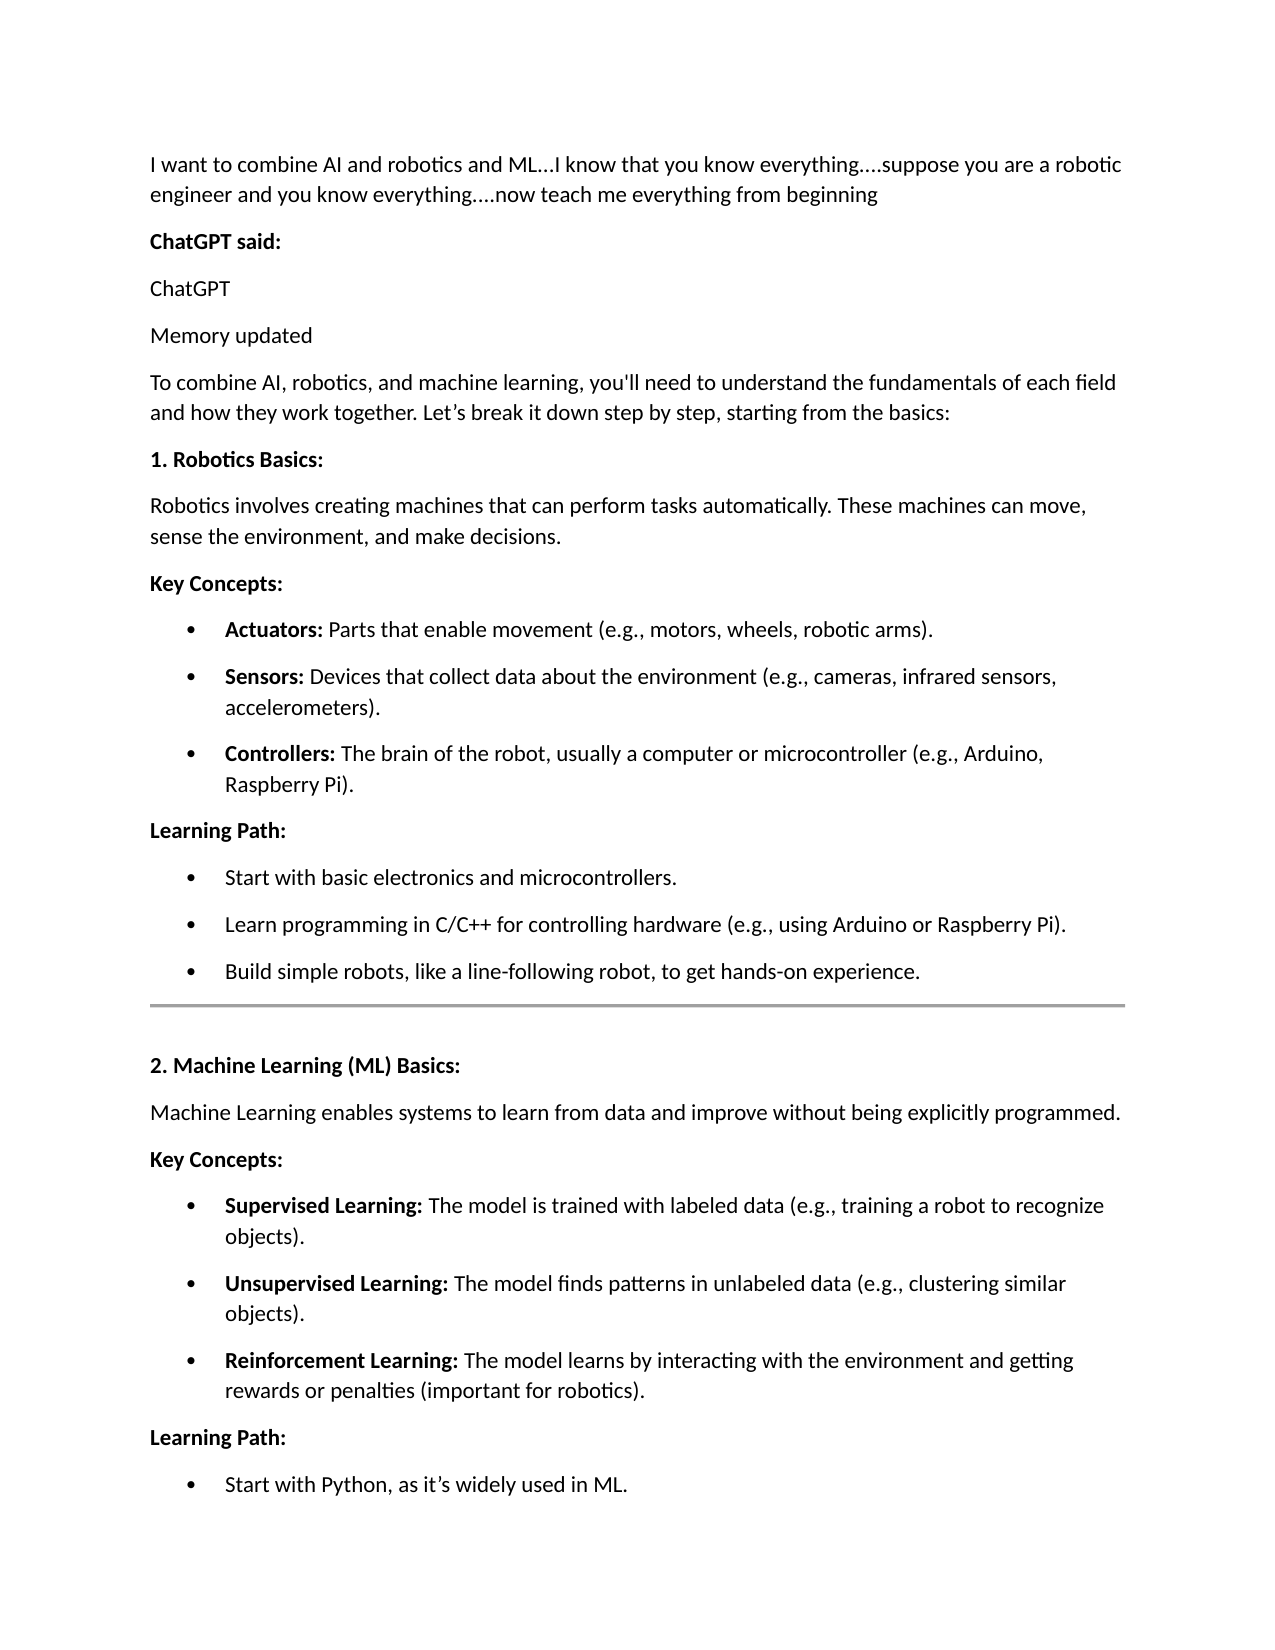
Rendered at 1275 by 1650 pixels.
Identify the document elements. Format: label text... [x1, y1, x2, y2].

text 1. Robotics Basics: [150, 445, 1125, 473]
text I want to combine AI and robotics and ML...I know that you know everything....suppose you are a robotic engineer and you know everything....now teach me everything from beginning [150, 150, 1125, 208]
text Machine Learning enables systems to learn from data and improve without being explicitly programmed. [150, 1098, 1125, 1126]
list Start with basic electronics and microcontrollers. [187, 863, 1125, 892]
text Learning Path: [150, 817, 1125, 845]
text Key Concepts: [150, 569, 1125, 597]
list Sensors: Devices that collect data about the environment (e.g., cameras, infrared sensors, accelerometers). [187, 662, 1125, 721]
list Build simple robots, like a line-following robot, to get hands-on experience. [187, 957, 1125, 985]
text To combine AI, robotics, and machine learning, you'll need to understand the fundamentals of each field and how they work together. Let’s break it down step by step, starting from the basics: [150, 368, 1125, 426]
list Actuators: Parts that enable movement (e.g., motors, wheels, robotic arms). [187, 616, 1125, 644]
list Controllers: The brain of the robot, usually a computer or microcontroller (e.g., Arduino, Raspberry Pi). [187, 739, 1125, 798]
text ChatGPT [150, 274, 1125, 302]
list Start with Python, as it’s widely used in ML. [187, 1470, 1125, 1498]
text Key Concepts: [150, 1145, 1125, 1173]
list Learn programming in C/C++ for controlling hardware (e.g., using Arduino or Raspberry Pi). [187, 910, 1125, 938]
text ChatGPT said: [150, 227, 1125, 255]
text Robotics involves creating machines that can perform tasks automatically. These machines can move, sense the environment, and make decisions. [150, 492, 1125, 550]
list Unsupervised Learning: The model finds patterns in unlabeled data (e.g., clustering similar objects). [187, 1269, 1125, 1327]
list Supervised Learning: The model is trained with labeled data (e.g., training a robot to recognize objects). [187, 1192, 1125, 1250]
text 2. Machine Learning (ML) Basics: [150, 1051, 1125, 1079]
list Reinforcement Learning: The model learns by interacting with the environment and getting rewards or penalties (important for robotics). [187, 1346, 1125, 1404]
text Memory updated [150, 321, 1125, 349]
text Learning Path: [150, 1423, 1125, 1451]
